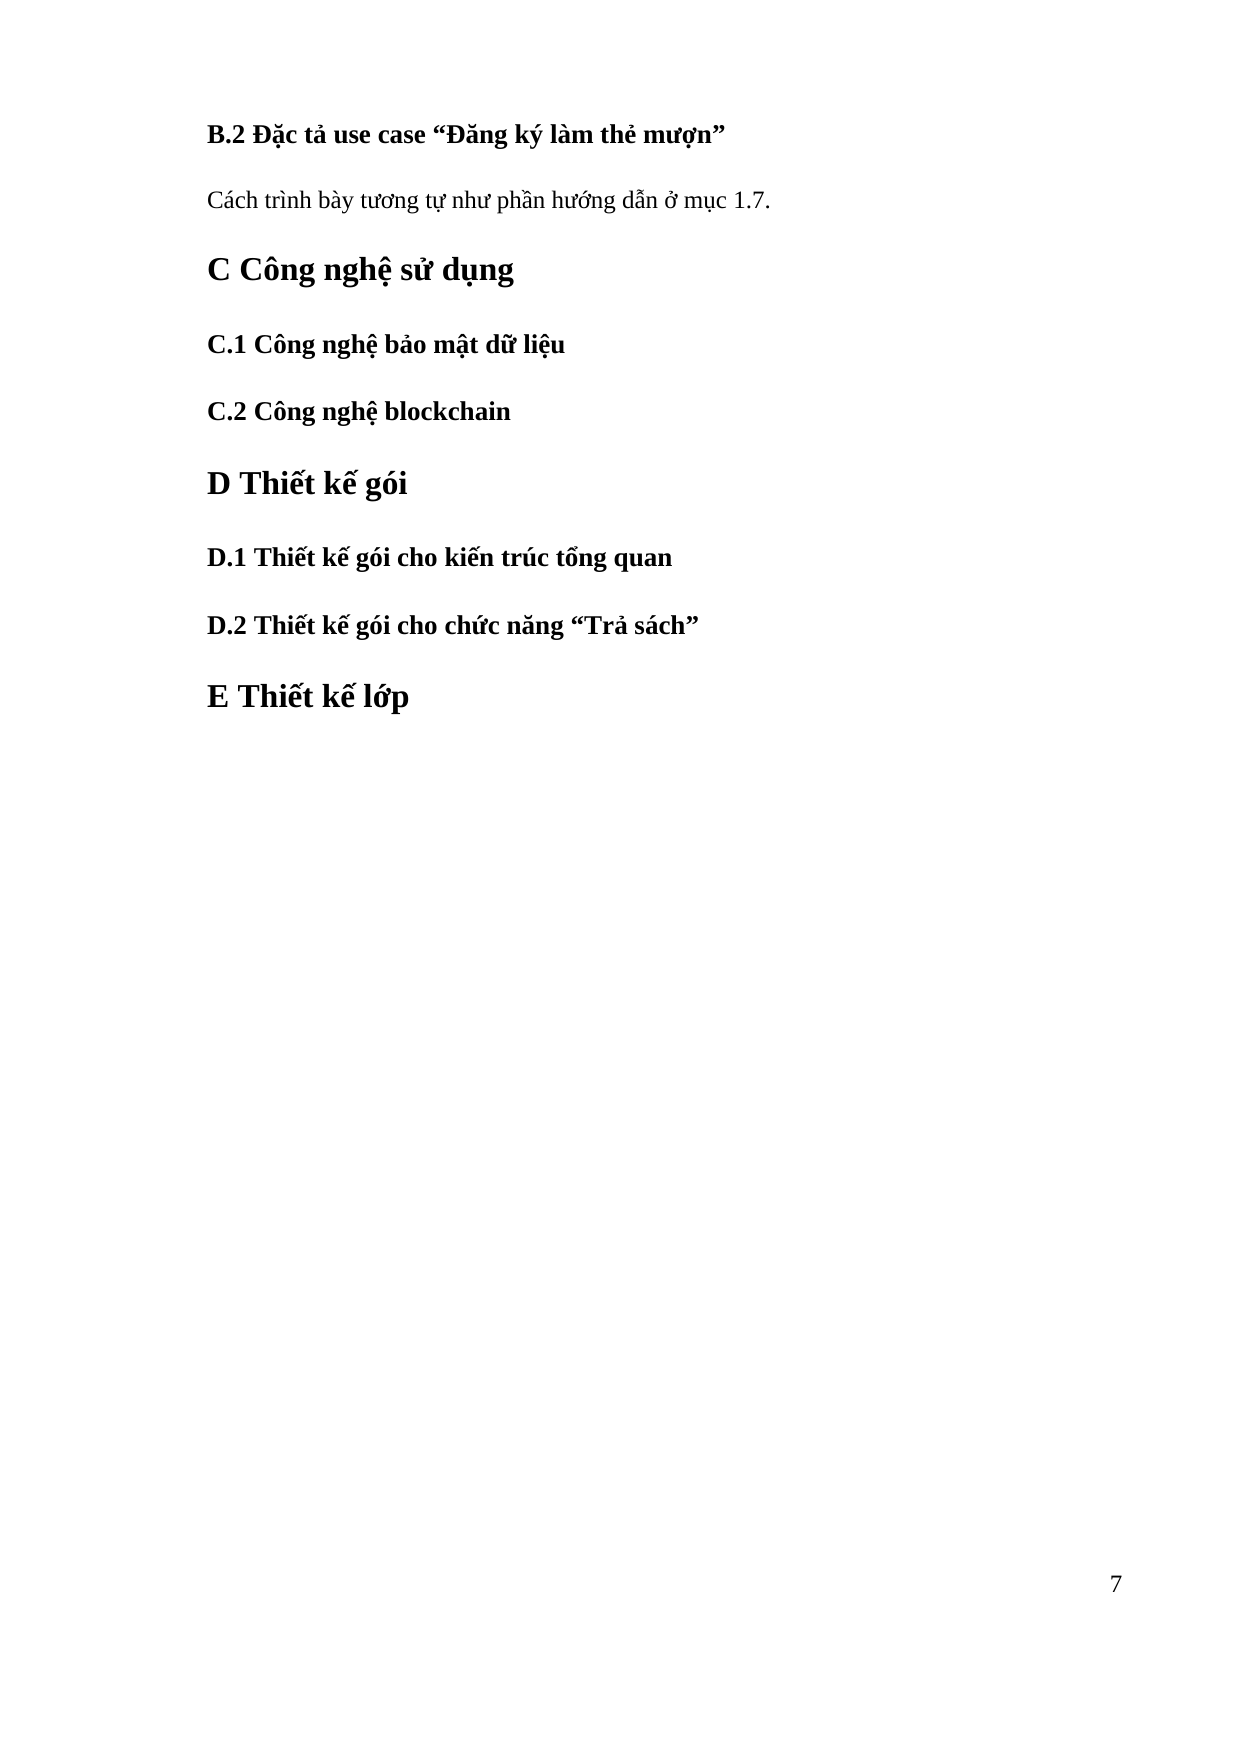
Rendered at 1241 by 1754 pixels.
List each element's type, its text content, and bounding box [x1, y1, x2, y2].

subtitle Thiết kế lớp [207, 676, 1122, 714]
subtitle Thiết kế gói [207, 463, 1122, 501]
subtitle Thiết kế gói cho chức năng “Trả sách” [207, 609, 1122, 640]
subtitle Thiết kế gói cho kiến trúc tổng quan [207, 541, 1122, 572]
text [207, 186, 1122, 214]
subtitle Công nghệ blockchain [207, 395, 1122, 427]
subtitle Đặc tả use case “Đăng ký làm thẻ mượn” [207, 118, 1122, 149]
subtitle Công nghệ bảo mật dữ liệu [207, 328, 1122, 359]
subtitle Công nghệ sử dụng [207, 249, 1122, 288]
